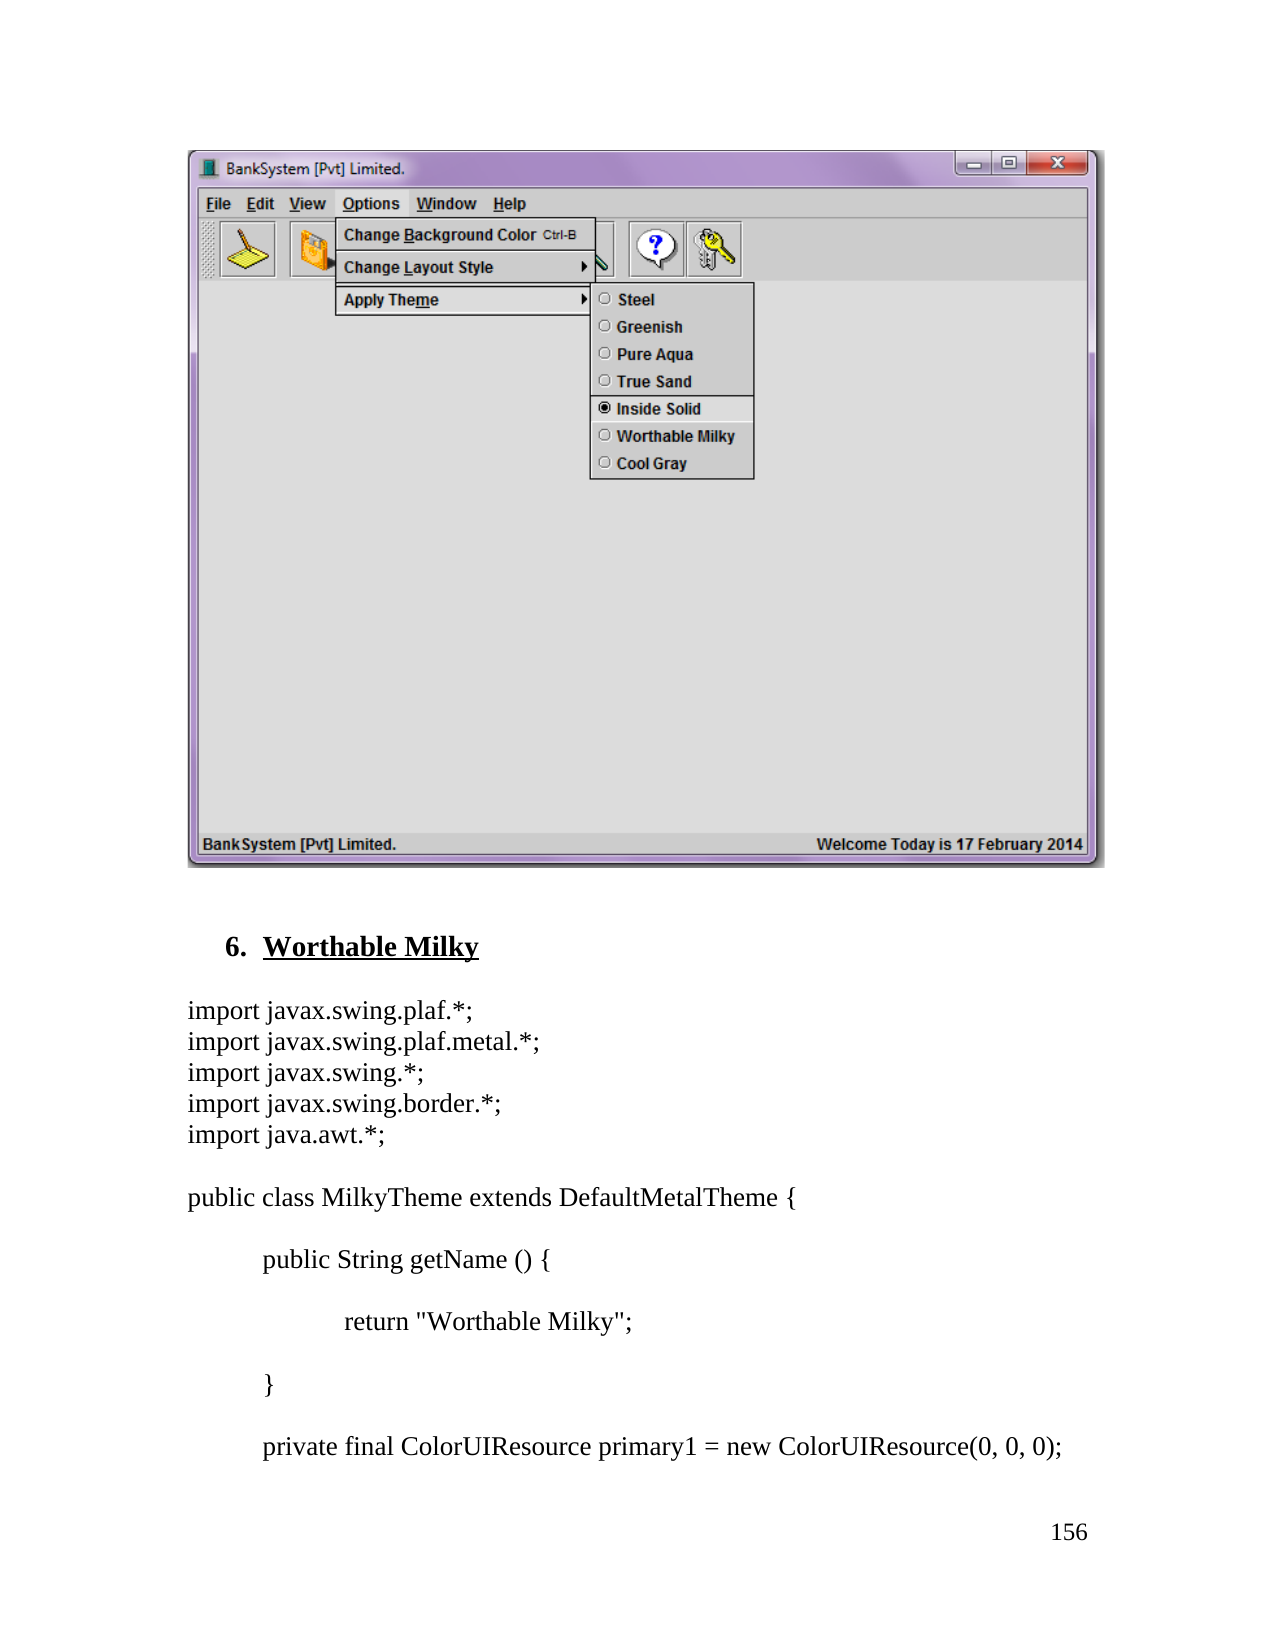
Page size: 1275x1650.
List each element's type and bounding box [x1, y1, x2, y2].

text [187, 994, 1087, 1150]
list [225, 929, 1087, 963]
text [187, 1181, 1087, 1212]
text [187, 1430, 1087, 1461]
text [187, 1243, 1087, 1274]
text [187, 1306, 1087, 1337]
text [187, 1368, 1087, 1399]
picture [187, 150, 1105, 868]
